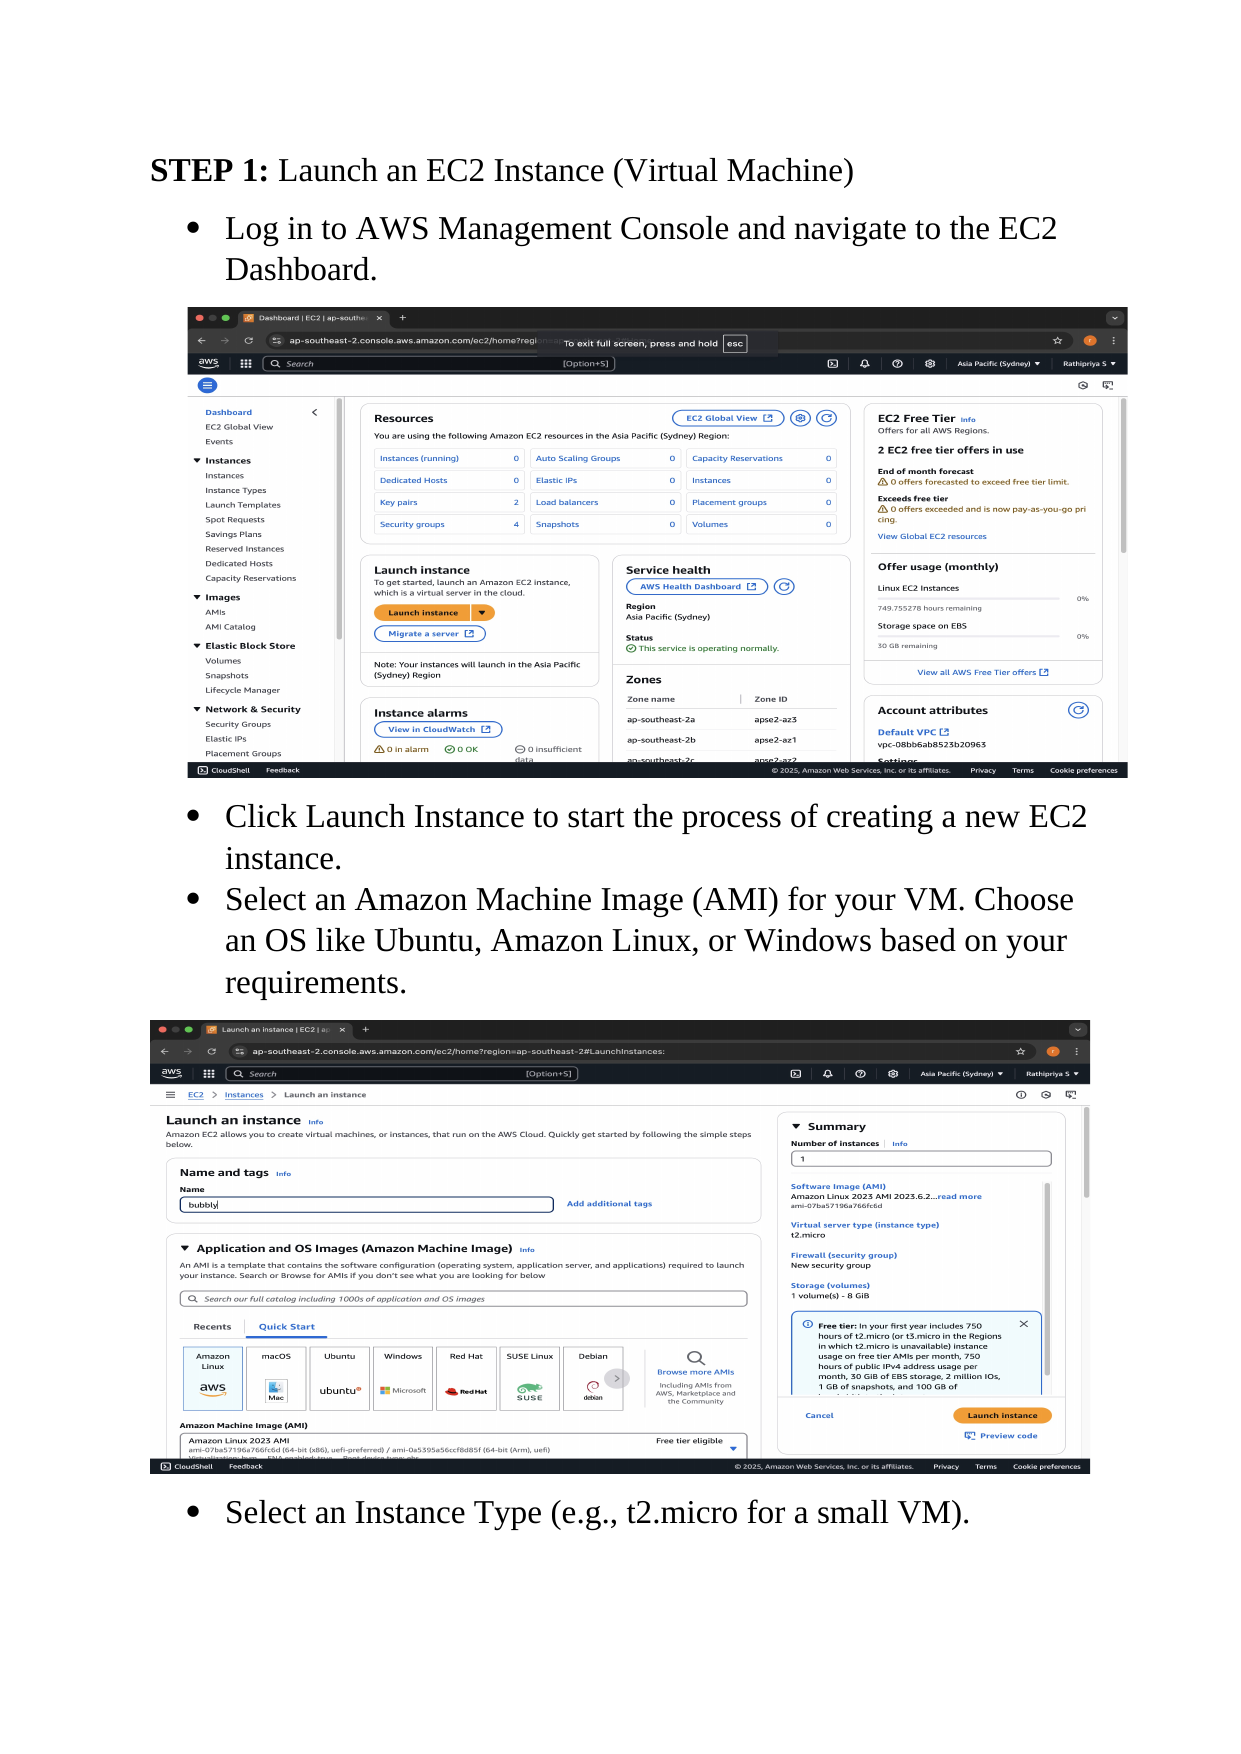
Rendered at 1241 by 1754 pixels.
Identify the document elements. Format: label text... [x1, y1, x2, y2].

list Click Launch Instance to start the process of creating a new EC2 instance. [187, 797, 1090, 876]
text STEP 1: Launch an EC2 Instance (Virtual Machine) [150, 150, 1090, 188]
list Select an Amazon Machine Image (AMI) for your VM. Choose an OS like Ubuntu, Amazon Linux, or Windows based on your requirements. [187, 896, 1090, 1017]
list Select an Instance Type (e.g., t2.micro for a small VM). [187, 1509, 1090, 1547]
picture [187, 307, 1128, 778]
picture [150, 1036, 1091, 1490]
list Log in to AWS Management Console and navigate to the EC2 Dashboard. [187, 208, 1090, 288]
